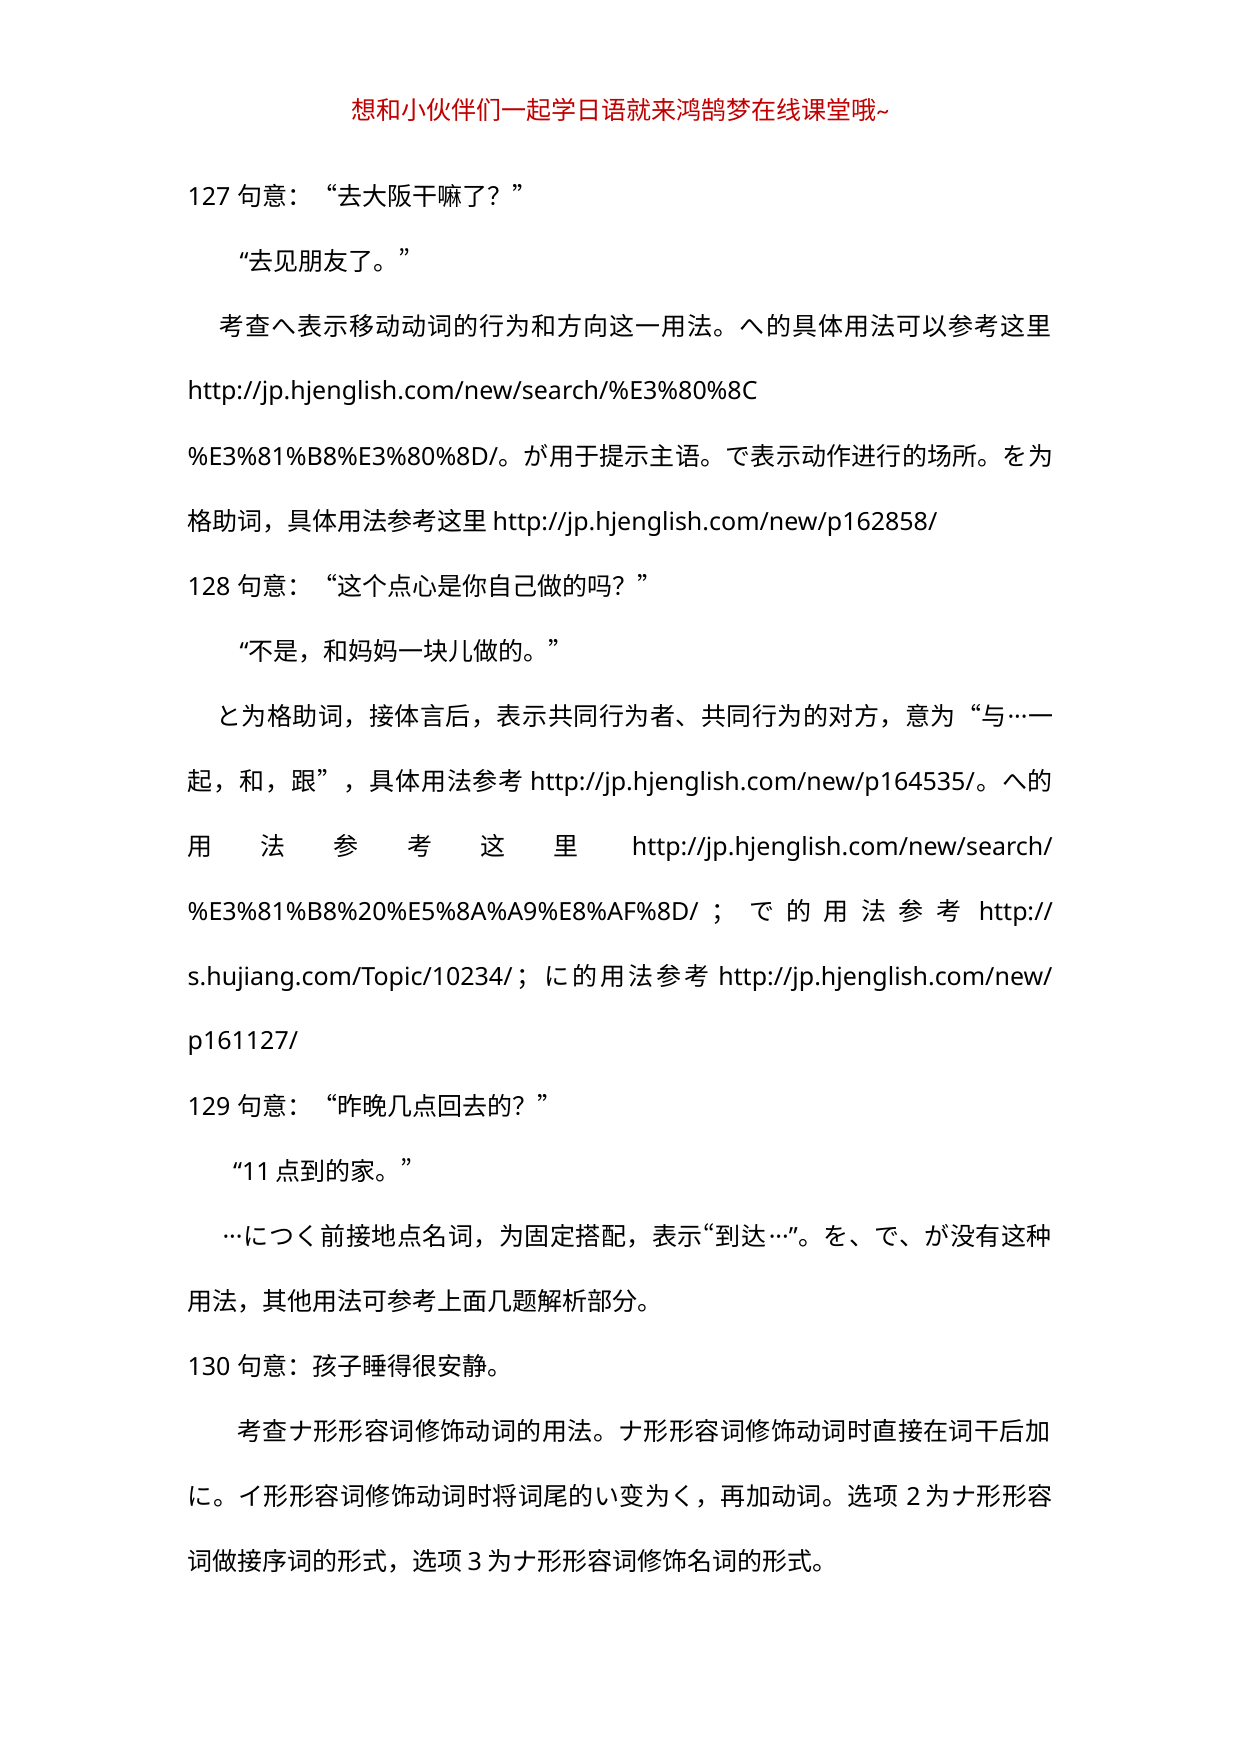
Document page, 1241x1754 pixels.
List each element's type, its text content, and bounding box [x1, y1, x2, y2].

text “去见朋友了。” [187, 227, 1053, 292]
text 130 句意：孩子睡得很安静。 [187, 1332, 1053, 1397]
text 考查へ表示移动动词的行为和方向这一用法。へ的具体用法可以参考这里http://jp.hjenglish.com/new/search/%E3%80%8C%E3%81%B8%E3%80%8D/。が用于提示主语。で表示动作进行的场所。を为格助词，具体用法参考这里http://jp.hjenglish.com/new/p162858/ [187, 292, 1053, 552]
text 129 句意：“昨晚几点回去的？” [187, 1072, 1053, 1137]
text 128 句意：“这个点心是你自己做的吗？” [187, 552, 1053, 617]
text 考查ナ形形容词修饰动词的用法。ナ形形容词修饰动词时直接在词干后加に。イ形形容词修饰动词时将词尾的い变为く，再加动词。选项2为ナ形形容词做接序词的形式，选项3为ナ形形容词修饰名词的形式。 [187, 1397, 1053, 1592]
text “11点到的家。” [187, 1137, 1053, 1202]
text 127 句意：“去大阪干嘛了？” [187, 162, 1053, 227]
text と为格助词，接体言后，表示共同行为者、共同行为的对方，意为“与···一起，和，跟”，具体用法参考http://jp.hjenglish.com/new/p164535/。へ的用法参考这里http://jp.hjenglish.com/new/search/%E3%81%B8%20%E5%8A%A9%E8%AF%8D/；で的用法参考http://s.hujiang.com/Topic/10234/；に的用法参考http://jp.hjenglish.com/new/p161127/ [187, 682, 1053, 1072]
text ···につく前接地点名词，为固定搭配，表示“到达···”。を、で、が没有这种用法，其他用法可参考上面几题解析部分。 [187, 1202, 1053, 1332]
text “不是，和妈妈一块儿做的。” [187, 617, 1053, 682]
